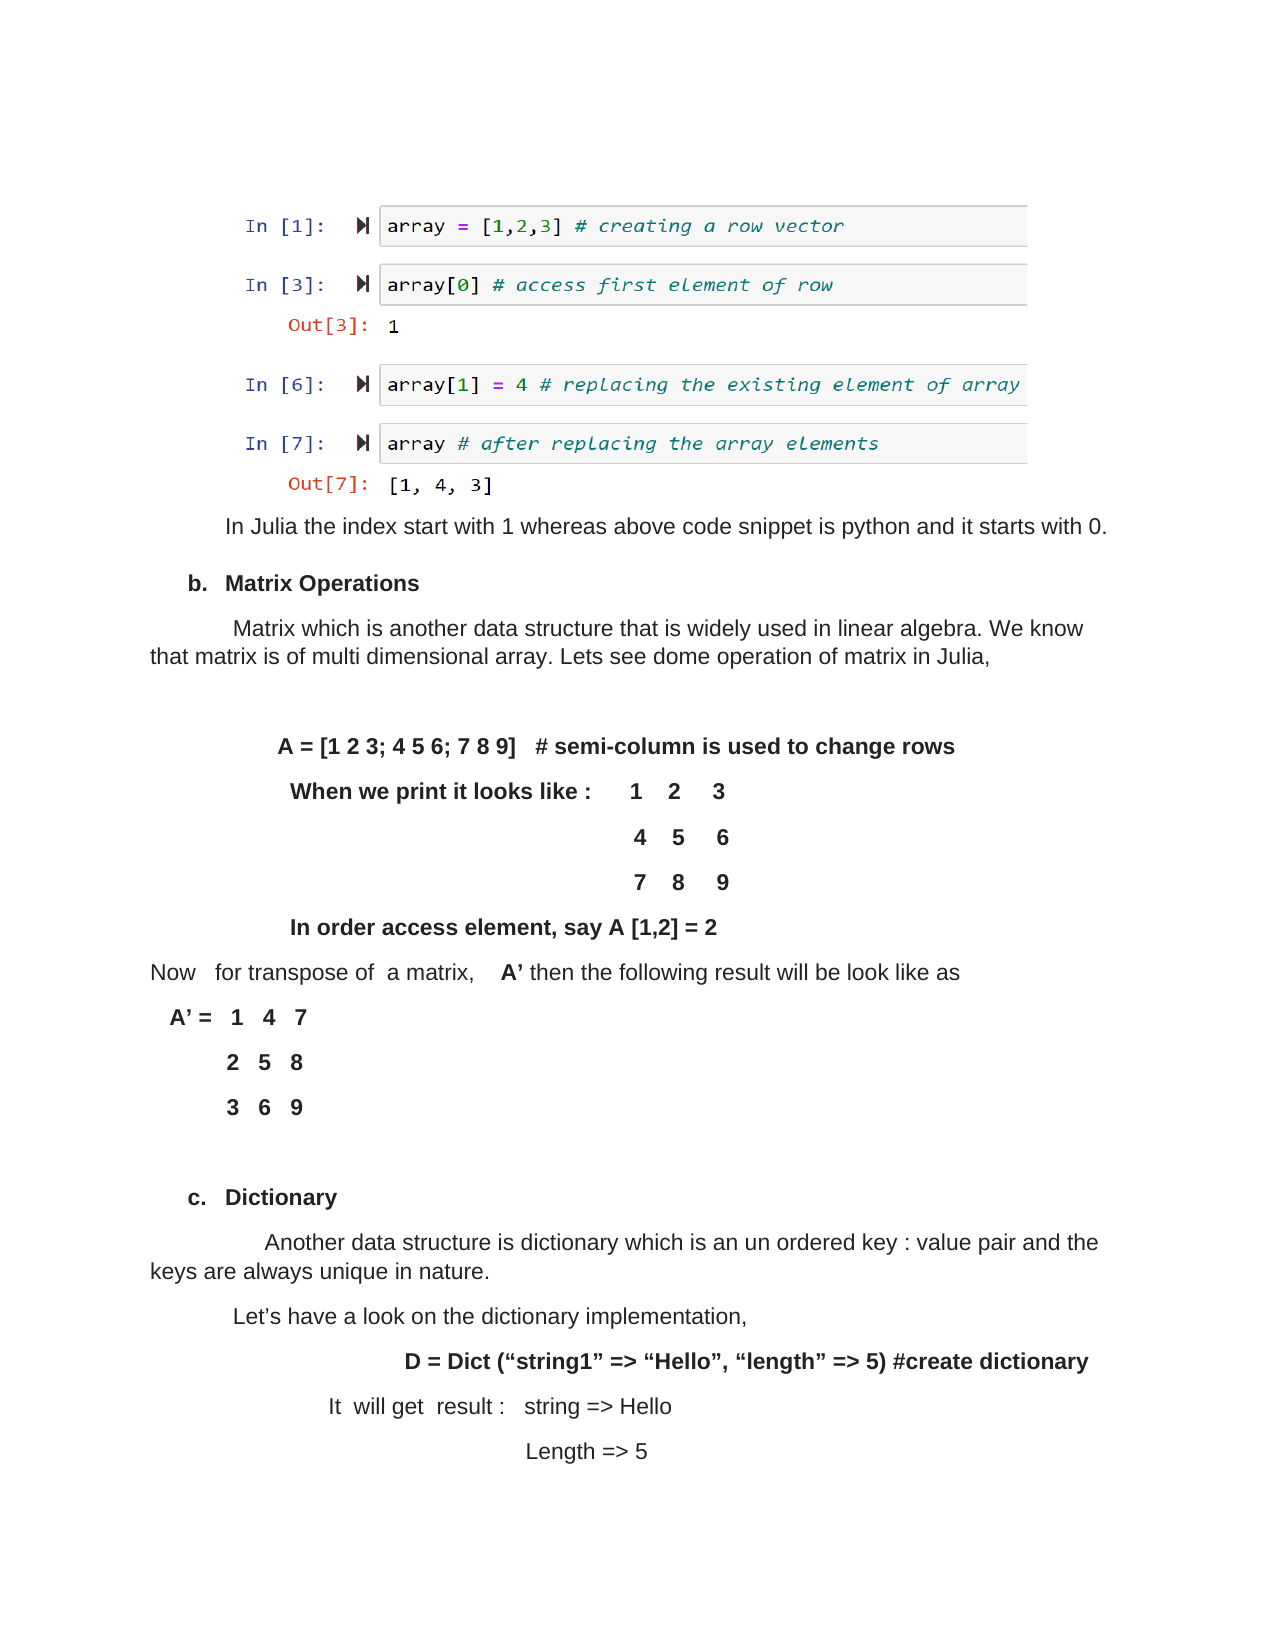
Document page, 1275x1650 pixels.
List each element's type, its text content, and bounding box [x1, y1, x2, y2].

text Length => 5 [150, 1438, 1125, 1464]
list Matrix Operations [187, 569, 1125, 596]
list Dictionary [187, 1184, 1125, 1211]
text A = [1 2 3; 4 5 6; 7 8 9] # semi-column is used to change rows [150, 733, 1125, 759]
text 3 6 9 [150, 1094, 1125, 1120]
text 2 5 8 [150, 1049, 1125, 1075]
text Matrix which is another data structure that is widely used in linear algebra. We know that matrix is of multi dimensional array. Lets see dome operation of matrix in Julia, [150, 614, 1125, 669]
text When we print it looks like : 1 2 3 [150, 778, 1125, 805]
text Let’s have a look on the dictionary implementation, [150, 1303, 1125, 1329]
text A’ = 1 4 7 [150, 1004, 1125, 1030]
picture [225, 178, 1028, 511]
list In Julia the index start with 1 whereas above code snippet is python and it starts with 0. [225, 513, 1125, 539]
text D = Dict (“string1” => “Hello”, “length” => 5) #create dictionary [150, 1348, 1125, 1374]
text It will get result : string => Hello [150, 1393, 1125, 1419]
text 4 5 6 [150, 823, 1125, 850]
text In order access element, say A [1,2] = 2 [150, 914, 1125, 940]
text 7 8 9 [150, 868, 1125, 895]
text Another data structure is dictionary which is an un ordered key : value pair and the keys are always unique in nature. [150, 1229, 1125, 1284]
text Now for transpose of a matrix, A’ then the following result will be look like as [150, 959, 1125, 985]
